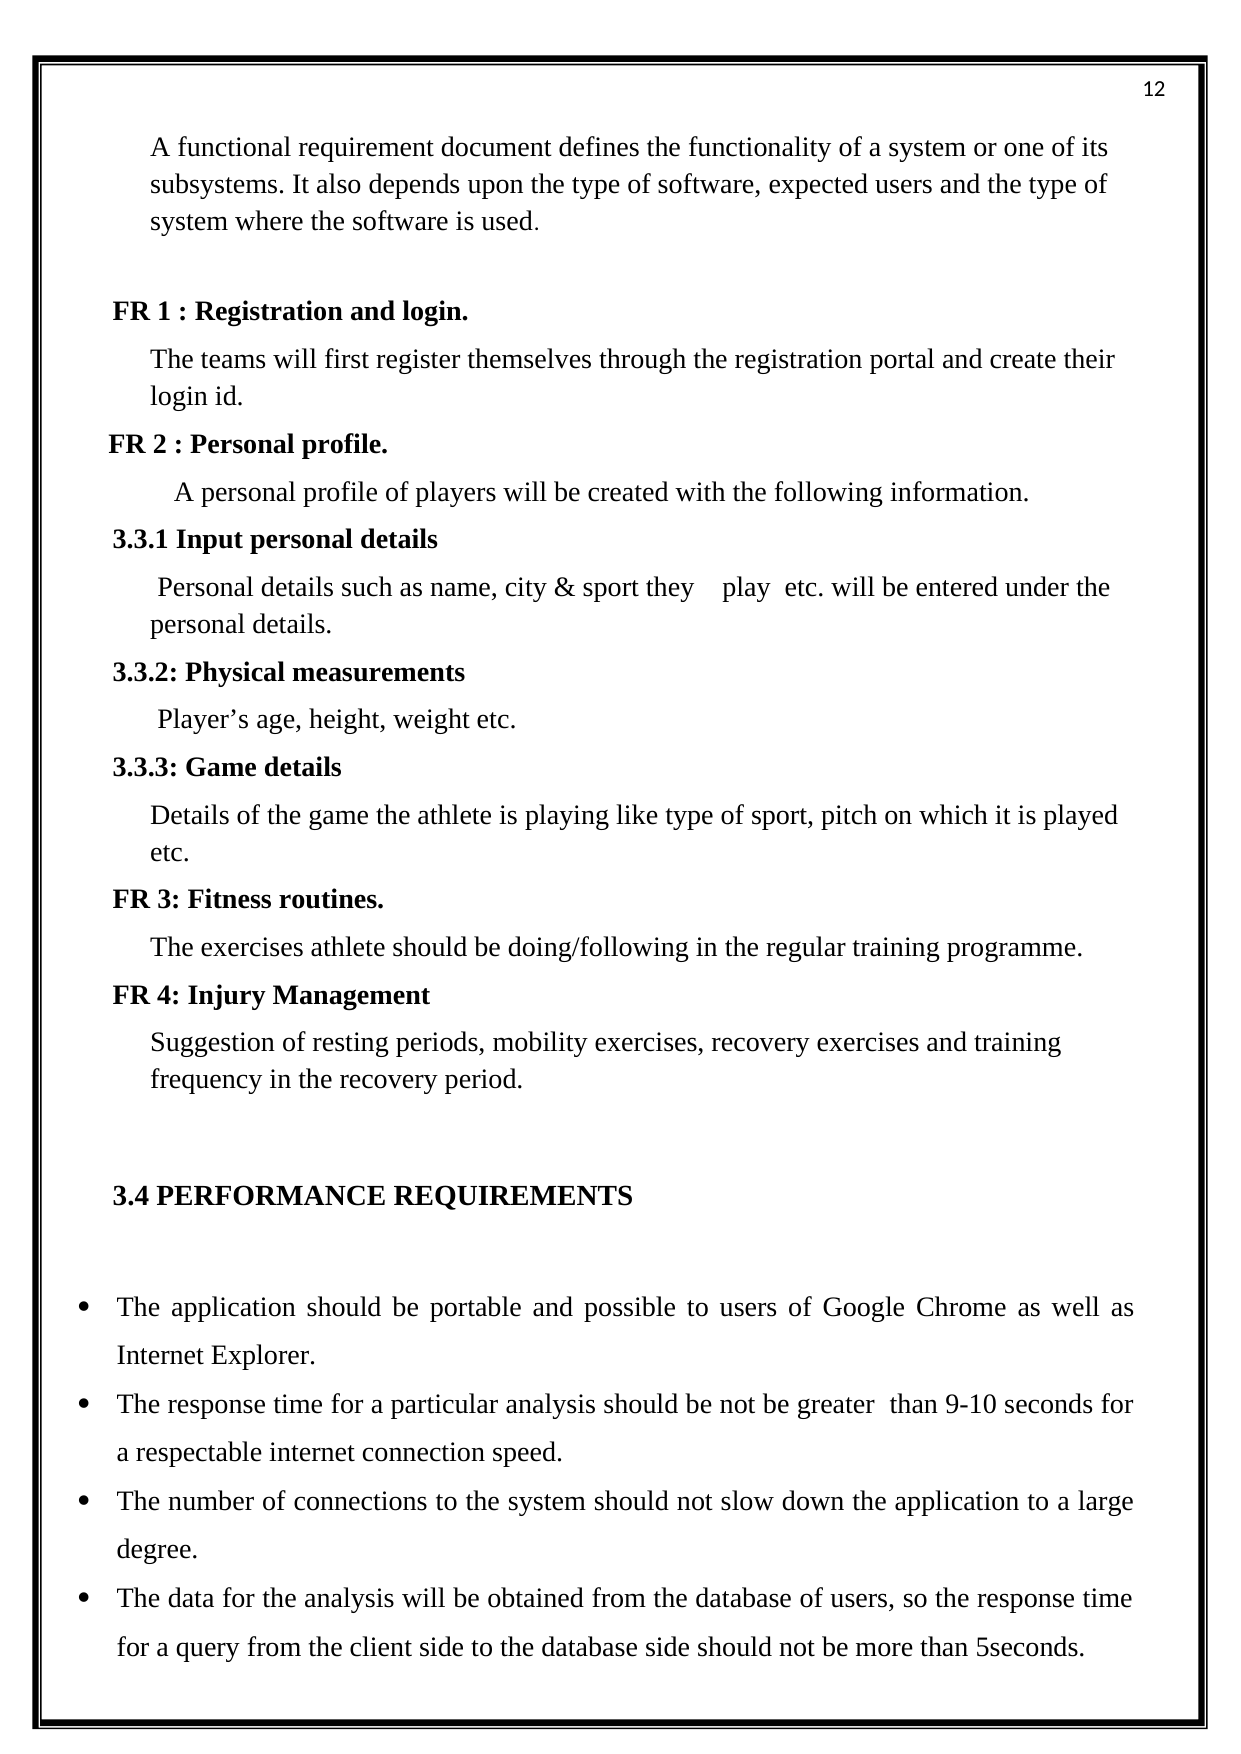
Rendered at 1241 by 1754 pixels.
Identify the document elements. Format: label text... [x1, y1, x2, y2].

text Personal details such as name, city & sport they play etc. will be entered under the personal details. [150, 570, 1165, 640]
list The number of connections to the system should not slow down the application to a large degree. [79, 1484, 1136, 1565]
text Suggestion of resting periods, mobility exercises, recovery exercises and training frequency in the recovery period. [150, 1025, 1165, 1095]
text A personal profile of players will be created with the following information. [75, 475, 1165, 507]
list The response time for a particular analysis should be not be greater than 9-10 seconds for a respectable internet connection speed. [79, 1387, 1136, 1468]
text The teams will first register themselves through the registration portal and create their login id. [150, 342, 1165, 412]
text The exercises athlete should be doing/following in the regular training programme. [150, 930, 1165, 962]
text FR 4: Injury Management [112, 978, 1165, 1010]
text Details of the game the athlete is playing like type of sport, pitch on which it is played etc. [150, 798, 1165, 867]
text 3.3.3: Game details [112, 750, 1165, 782]
list The data for the analysis will be obtained from the database of users, so the response time for a query from the client side to the database side should not be more than 5seconds. [79, 1581, 1136, 1662]
text Player’s age, height, weight etc. [150, 702, 1165, 735]
text 3.3.2: Physical measurements [112, 655, 1165, 687]
text FR 3: Fitness routines. [112, 882, 1165, 915]
text 3.3.1 Input personal details [112, 522, 1165, 555]
text A functional requirement document defines the functionality of a system or one of its subsystems. It also depends upon the type of software, expected users and the type of system where the software is used. [150, 130, 1165, 237]
list The application should be portable and possible to users of Google Chrome as well as Internet Explorer. [79, 1289, 1136, 1371]
text FR 1 : Registration and login. [112, 294, 1165, 327]
text 3.4 PERFORMANCE REQUIREMENTS [112, 1178, 1165, 1212]
text FR 2 : Personal profile. [75, 427, 1165, 459]
